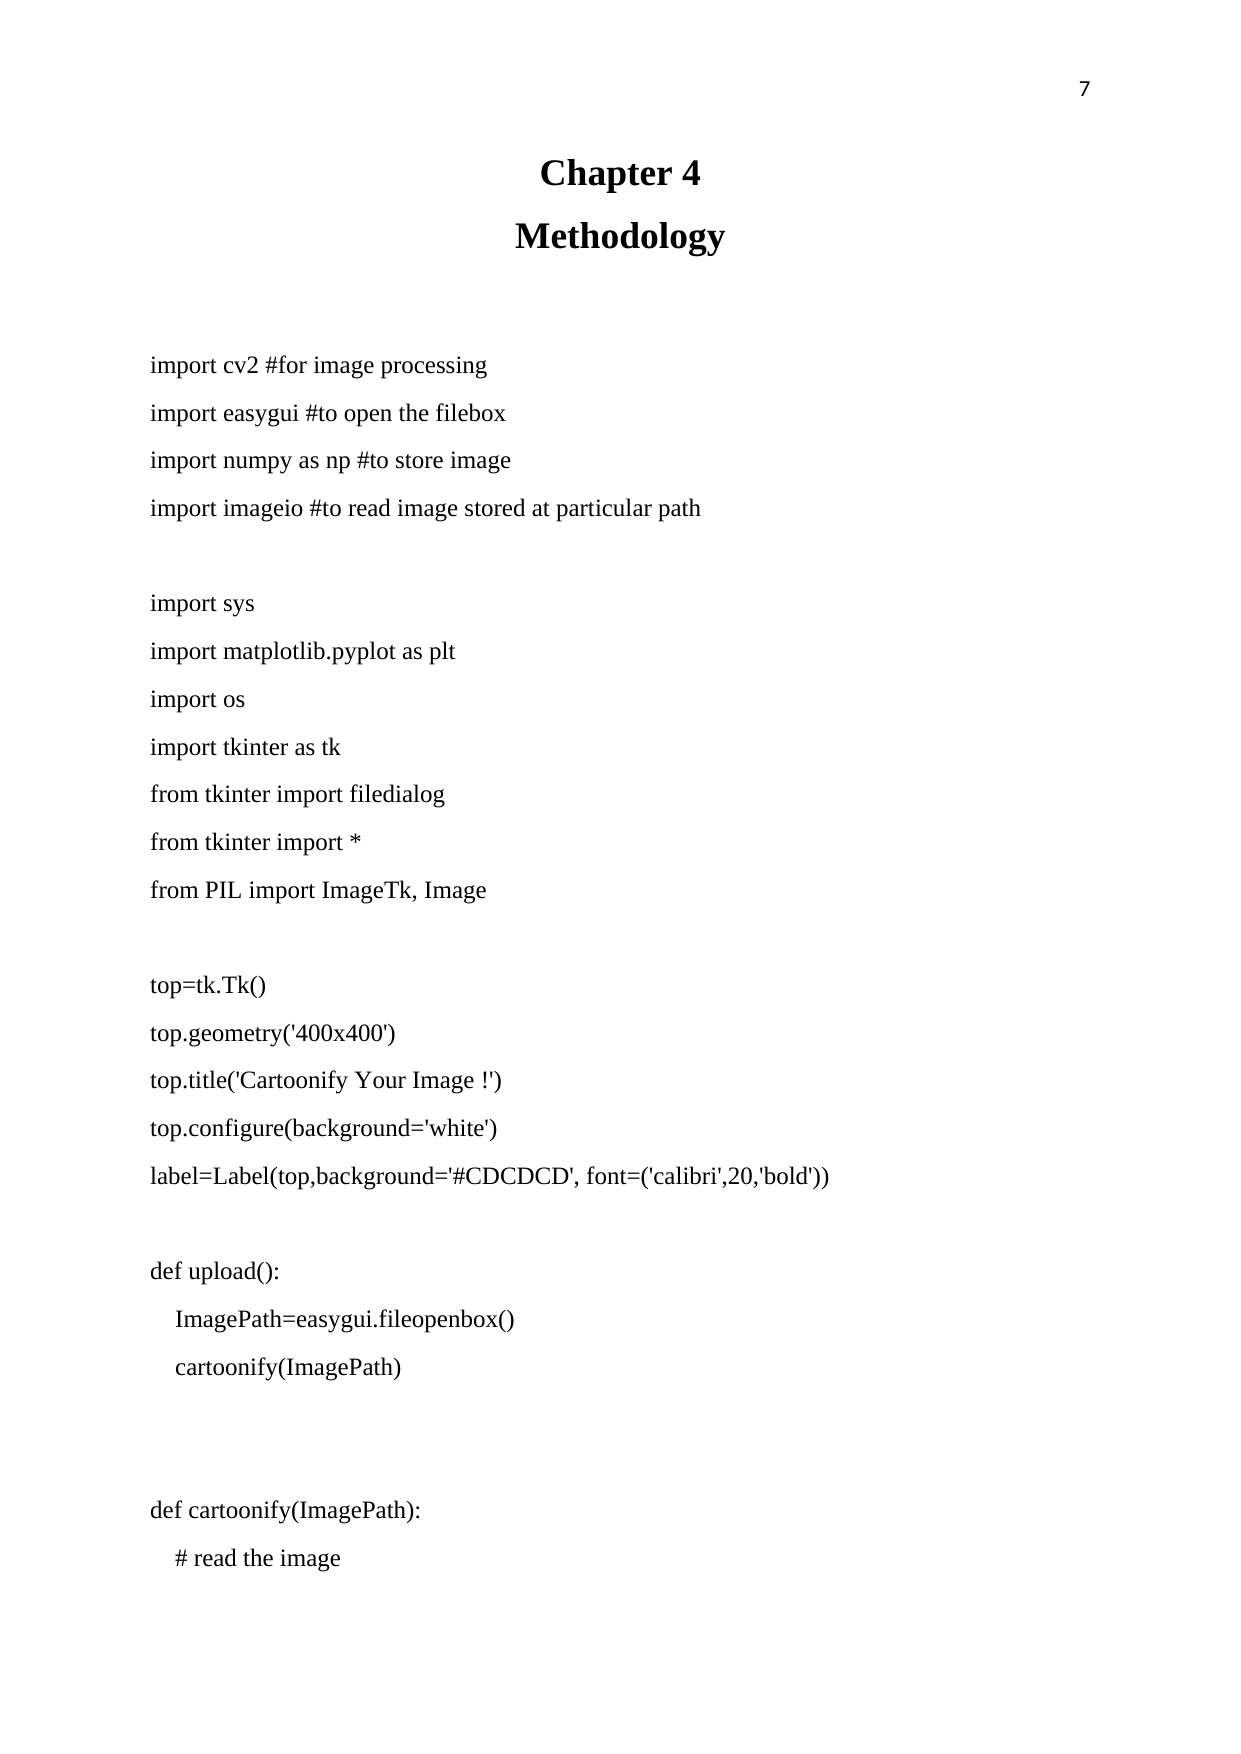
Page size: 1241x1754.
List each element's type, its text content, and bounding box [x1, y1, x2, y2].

text def cartoonify(ImagePath): [150, 1495, 1090, 1524]
text top=tk.Tk() [150, 970, 1090, 999]
text import tkinter as tk [150, 732, 1090, 760]
text import easygui #to open the filebox [150, 398, 1090, 426]
text from PIL import ImageTk, Image [150, 875, 1090, 903]
text import numpy as np #to store image [150, 445, 1090, 474]
text ImagePath=easygui.fileopenbox() [150, 1304, 1090, 1333]
text top.configure(background='white') [150, 1113, 1090, 1142]
text import os [150, 684, 1090, 713]
text label=Label(top,background='#CDCDCD', font=('calibri',20,'bold')) [150, 1161, 1090, 1190]
text top.title('Cartoonify Your Image !') [150, 1066, 1090, 1094]
text Methodology [150, 213, 1090, 256]
text # read the image [150, 1543, 1090, 1571]
text top.geometry('400x400') [150, 1018, 1090, 1047]
text import sys [150, 588, 1090, 617]
text import cv2 #for image processing [150, 350, 1090, 379]
text from tkinter import * [150, 827, 1090, 856]
text cartoonify(ImagePath) [150, 1352, 1090, 1381]
text def upload(): [150, 1256, 1090, 1285]
text from tkinter import filedialog [150, 779, 1090, 808]
text Chapter 4 [150, 150, 1090, 193]
text import matplotlib.pyplot as plt [150, 636, 1090, 665]
text import imageio #to read image stored at particular path [150, 493, 1090, 522]
